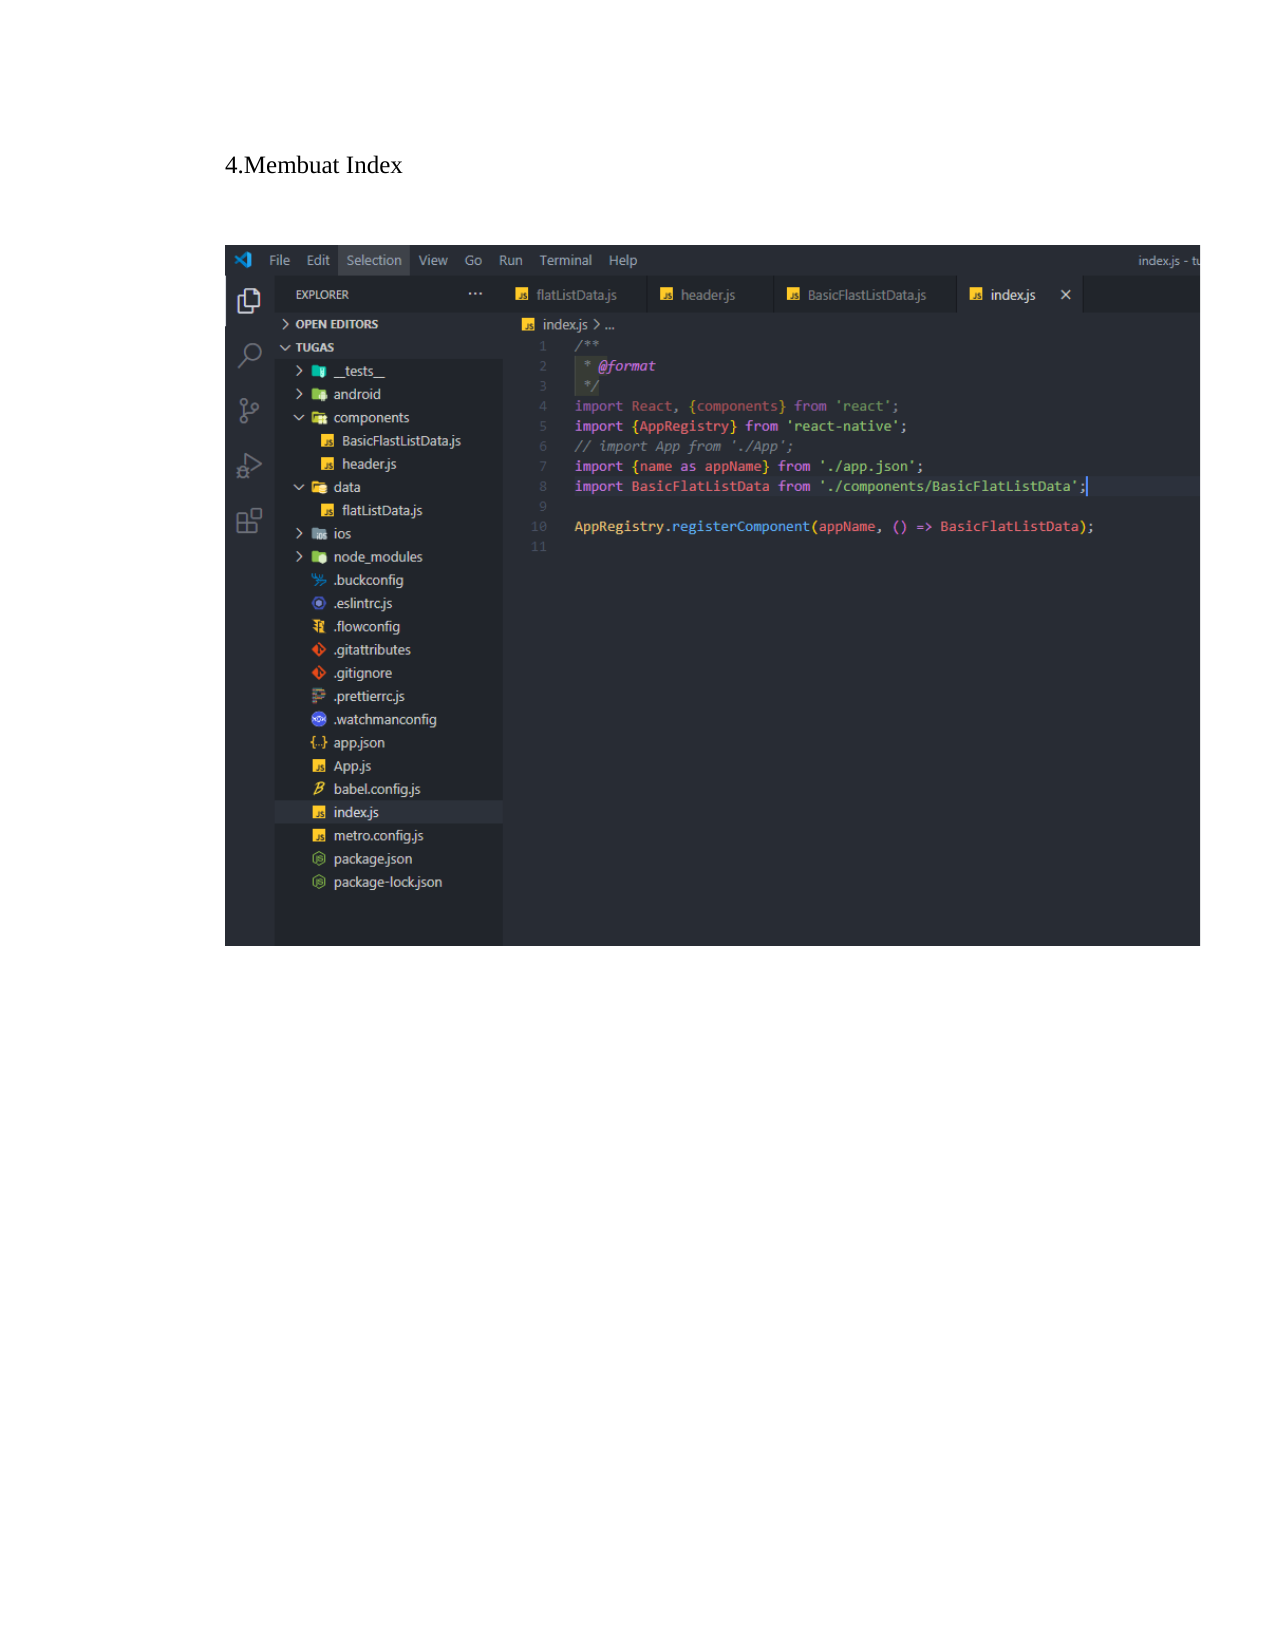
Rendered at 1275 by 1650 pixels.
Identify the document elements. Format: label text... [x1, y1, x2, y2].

text 4.Membuat Index [150, 150, 1125, 179]
picture [225, 245, 1200, 946]
